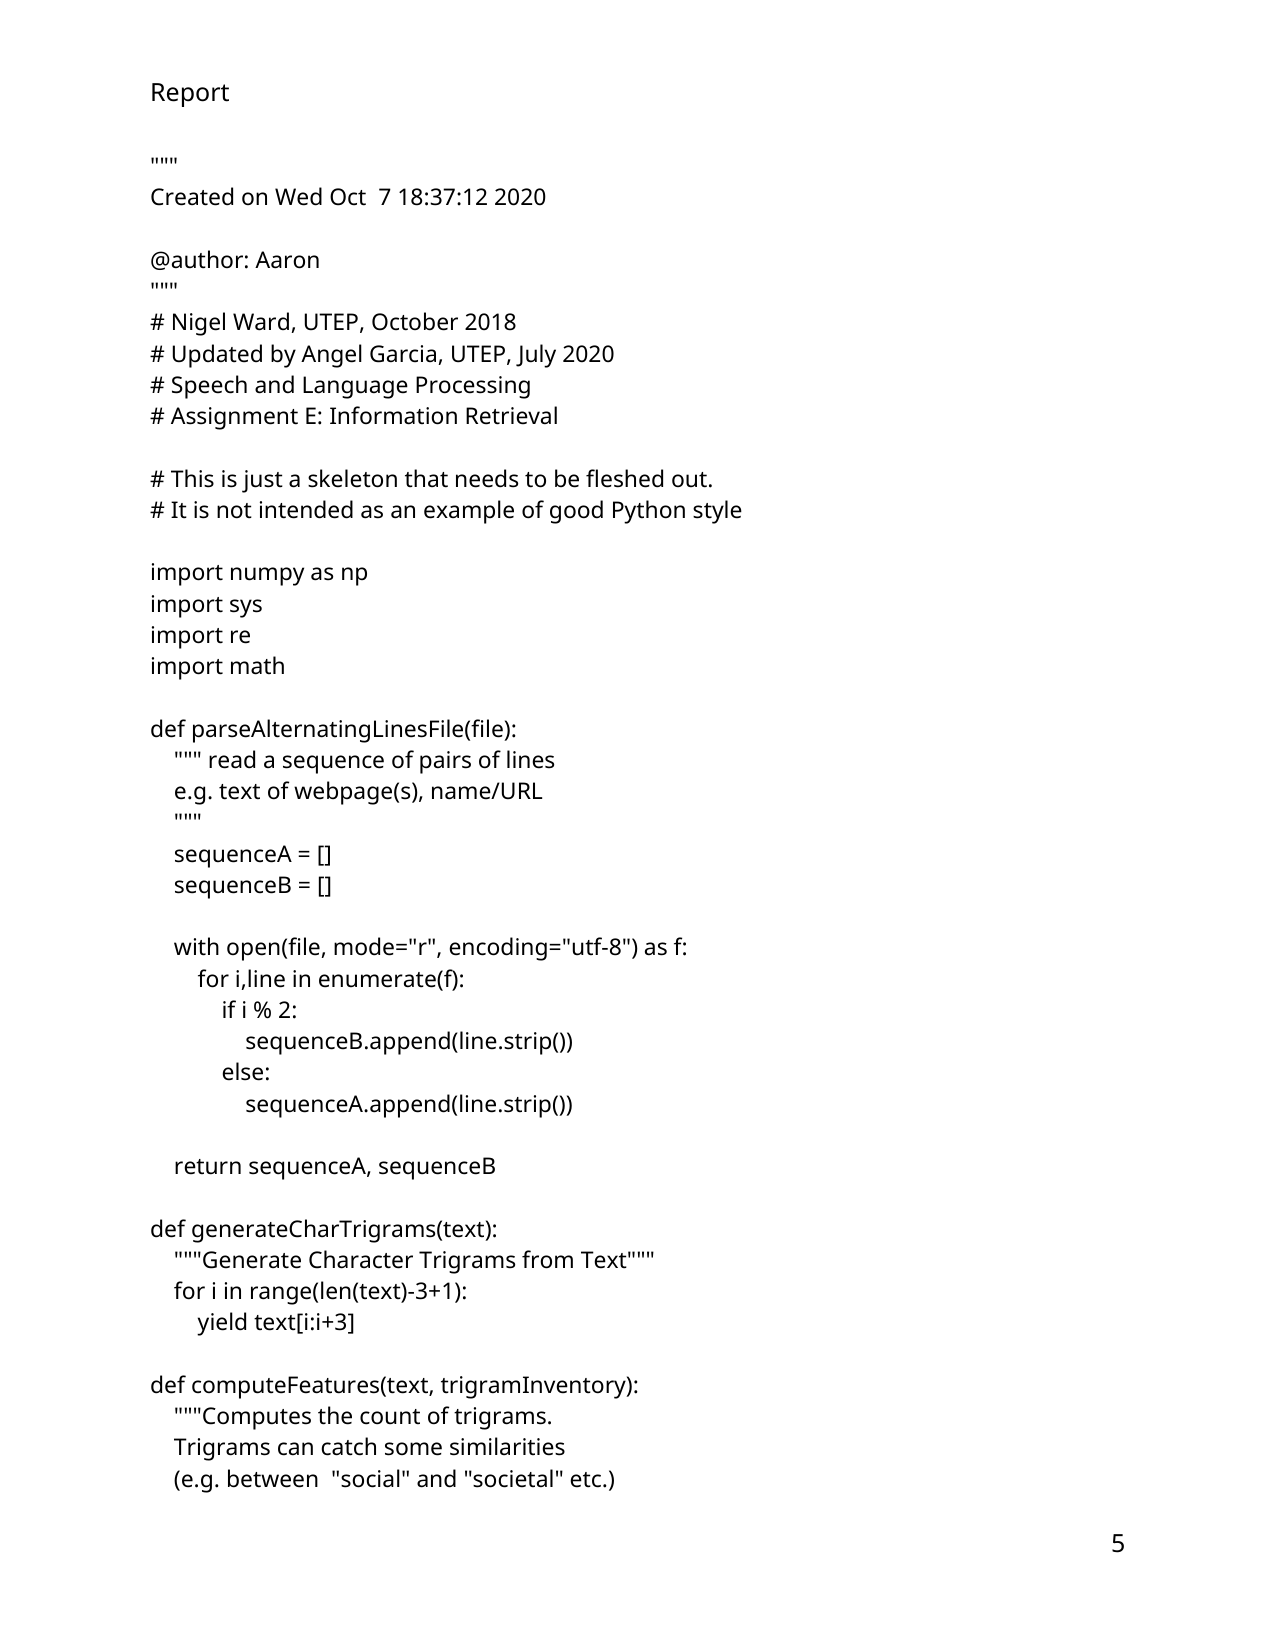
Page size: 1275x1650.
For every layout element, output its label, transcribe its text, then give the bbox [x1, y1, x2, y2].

text @author: Aaron [150, 244, 1125, 275]
text """Computes the count of trigrams. [150, 1400, 1125, 1431]
text """Generate Character Trigrams from Text""" [150, 1244, 1125, 1275]
text def computeFeatures(text, trigramInventory): [150, 1369, 1125, 1400]
text for i,line in enumerate(f): [150, 962, 1125, 994]
text # Assignment E: Information Retrieval [150, 400, 1125, 431]
text # It is not intended as an example of good Python style [150, 494, 1125, 525]
text def generateCharTrigrams(text): [150, 1212, 1125, 1244]
text # Nigel Ward, UTEP, October 2018 [150, 306, 1125, 337]
text e.g. text of webpage(s), name/URL [150, 775, 1125, 806]
text (e.g. between "social" and "societal" etc.) [150, 1462, 1125, 1494]
text """ read a sequence of pairs of lines [150, 744, 1125, 775]
text def parseAlternatingLinesFile(file): [150, 712, 1125, 744]
text """ [150, 275, 1125, 306]
text import sys [150, 587, 1125, 619]
text """ [150, 806, 1125, 837]
text sequenceA.append(line.strip()) [150, 1087, 1125, 1119]
text # Speech and Language Processing [150, 369, 1125, 400]
text """ [150, 150, 1125, 181]
text for i in range(len(text)-3+1): [150, 1275, 1125, 1306]
text Trigrams can catch some similarities [150, 1431, 1125, 1462]
text # This is just a skeleton that needs to be fleshed out. [150, 462, 1125, 494]
text import re [150, 619, 1125, 650]
text sequenceB = [] [150, 869, 1125, 900]
text # Updated by Angel Garcia, UTEP, July 2020 [150, 337, 1125, 369]
text yield text[i:i+3] [150, 1306, 1125, 1337]
text return sequenceA, sequenceB [150, 1150, 1125, 1181]
text else: [150, 1056, 1125, 1087]
text sequenceA = [] [150, 837, 1125, 869]
text if i % 2: [150, 994, 1125, 1025]
text sequenceB.append(line.strip()) [150, 1025, 1125, 1056]
text import numpy as np [150, 556, 1125, 587]
text Created on Wed Oct 7 18:37:12 2020 [150, 181, 1125, 212]
text with open(file, mode="r", encoding="utf-8") as f: [150, 931, 1125, 962]
text import math [150, 650, 1125, 681]
